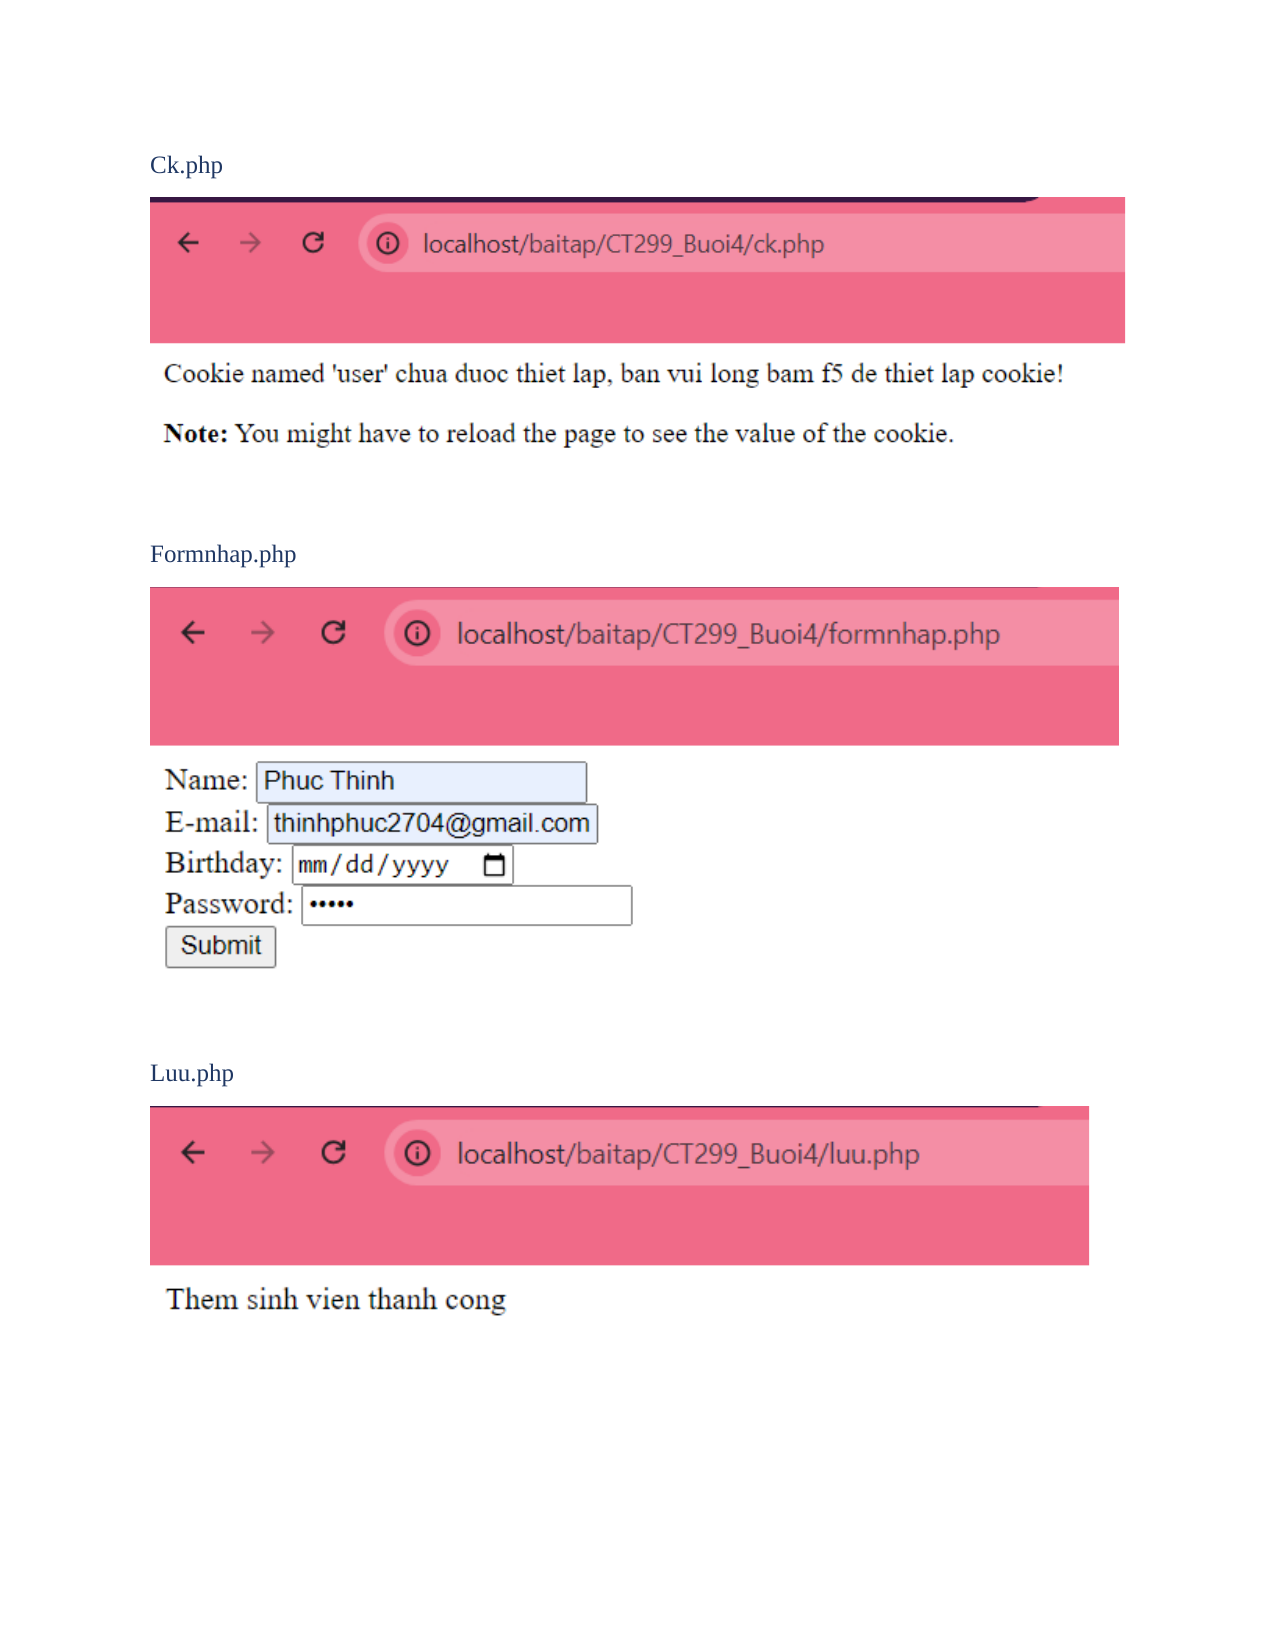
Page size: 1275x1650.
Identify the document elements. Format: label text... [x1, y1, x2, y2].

text Formnhap.php [150, 539, 1125, 568]
text Luu.php [150, 1058, 1125, 1087]
picture [150, 197, 1125, 473]
picture [150, 587, 1119, 992]
picture [150, 1106, 1090, 1386]
text Ck.php [150, 150, 1125, 179]
